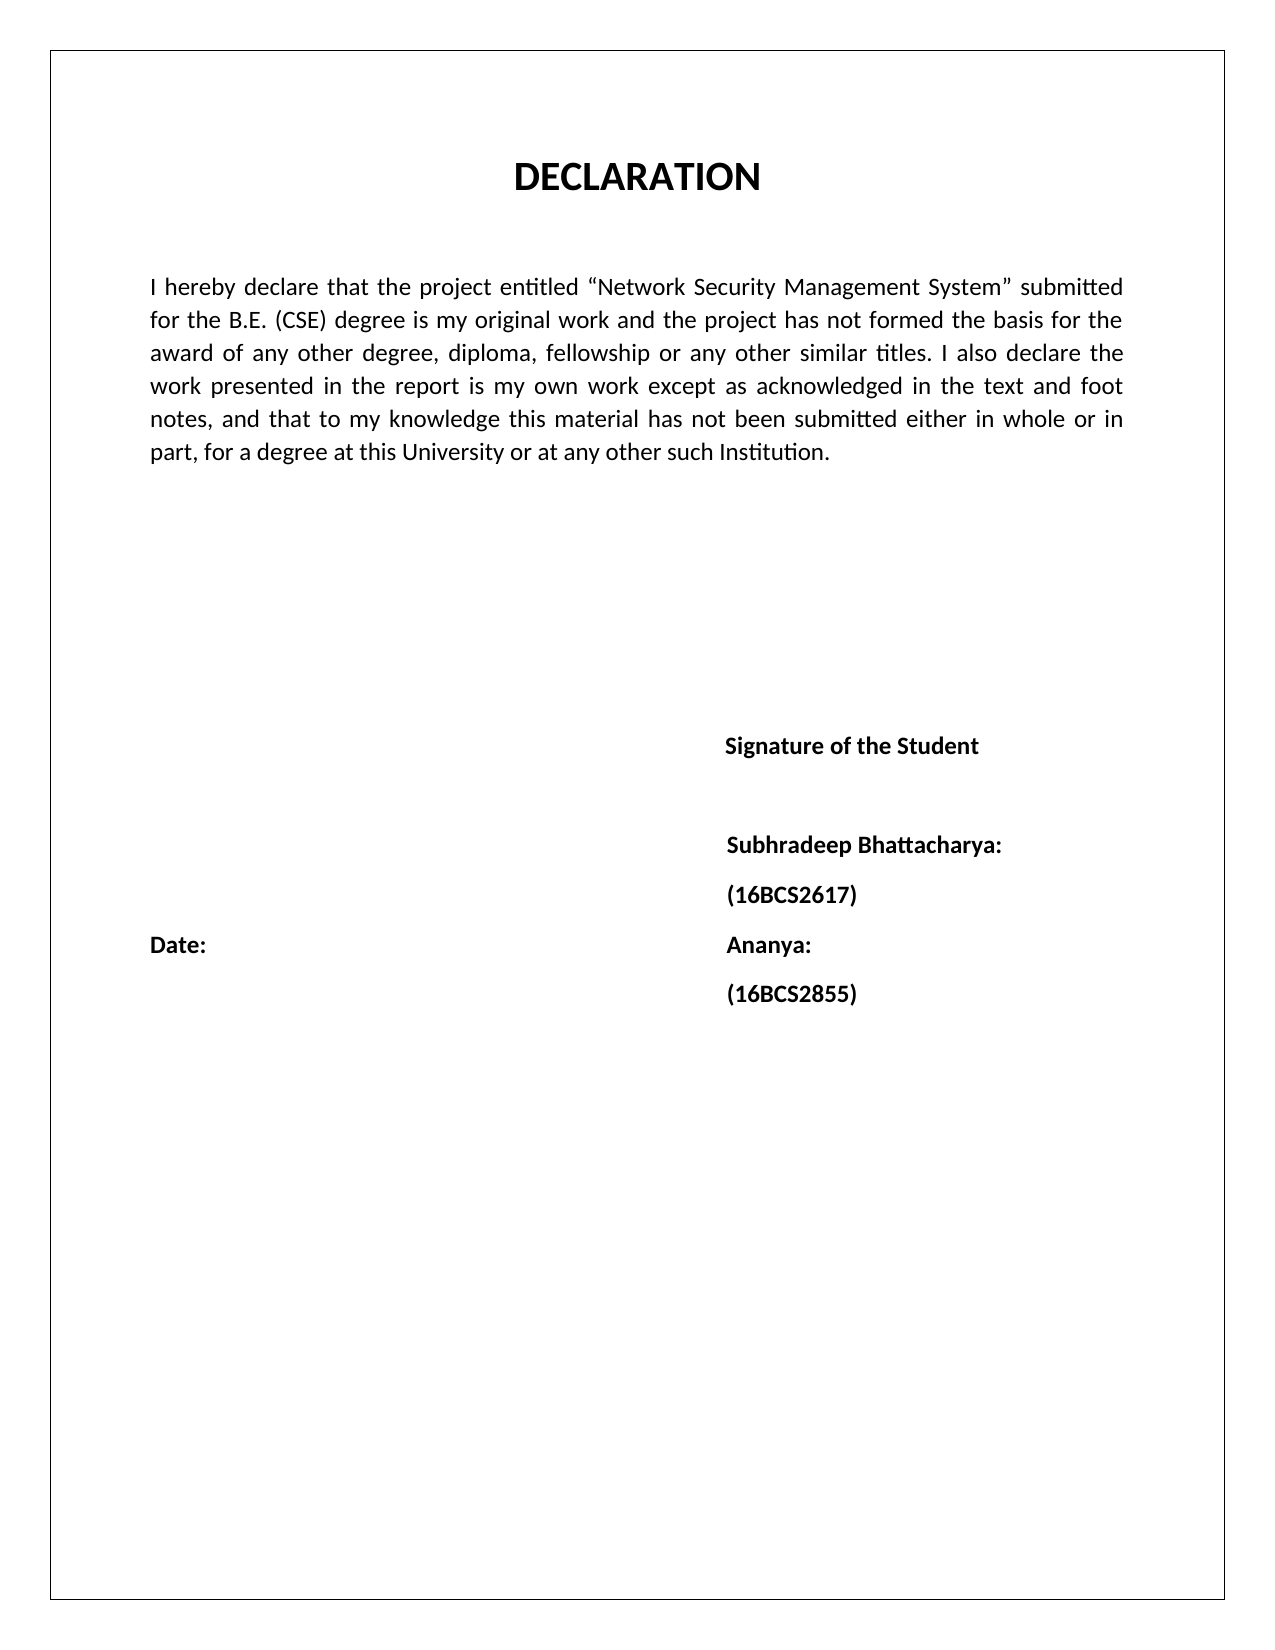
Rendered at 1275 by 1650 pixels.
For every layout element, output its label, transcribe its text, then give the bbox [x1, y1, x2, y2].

text Signature of the Student [150, 731, 1125, 761]
text I hereby declare that the project entitled “Network Security Management System” submitted for the B.E. (CSE) degree is my original work and the project has not formed the basis for the award of any other degree, diploma, fellowship or any other similar titles. I also declare the work presented in the report is my own work except as acknowledged in the text and foot notes, and that to my knowledge this material has not been submitted either in whole or in part, for a degree at this University or at any other such Institution. [150, 271, 1125, 466]
text (16BCS2855) [150, 978, 1125, 1009]
text Date: Ananya: [150, 929, 1125, 959]
text Subhradeep Bhattacharya: [150, 830, 1125, 860]
text (16BCS2617) [150, 879, 1125, 910]
text DECLARATION [150, 150, 1125, 201]
